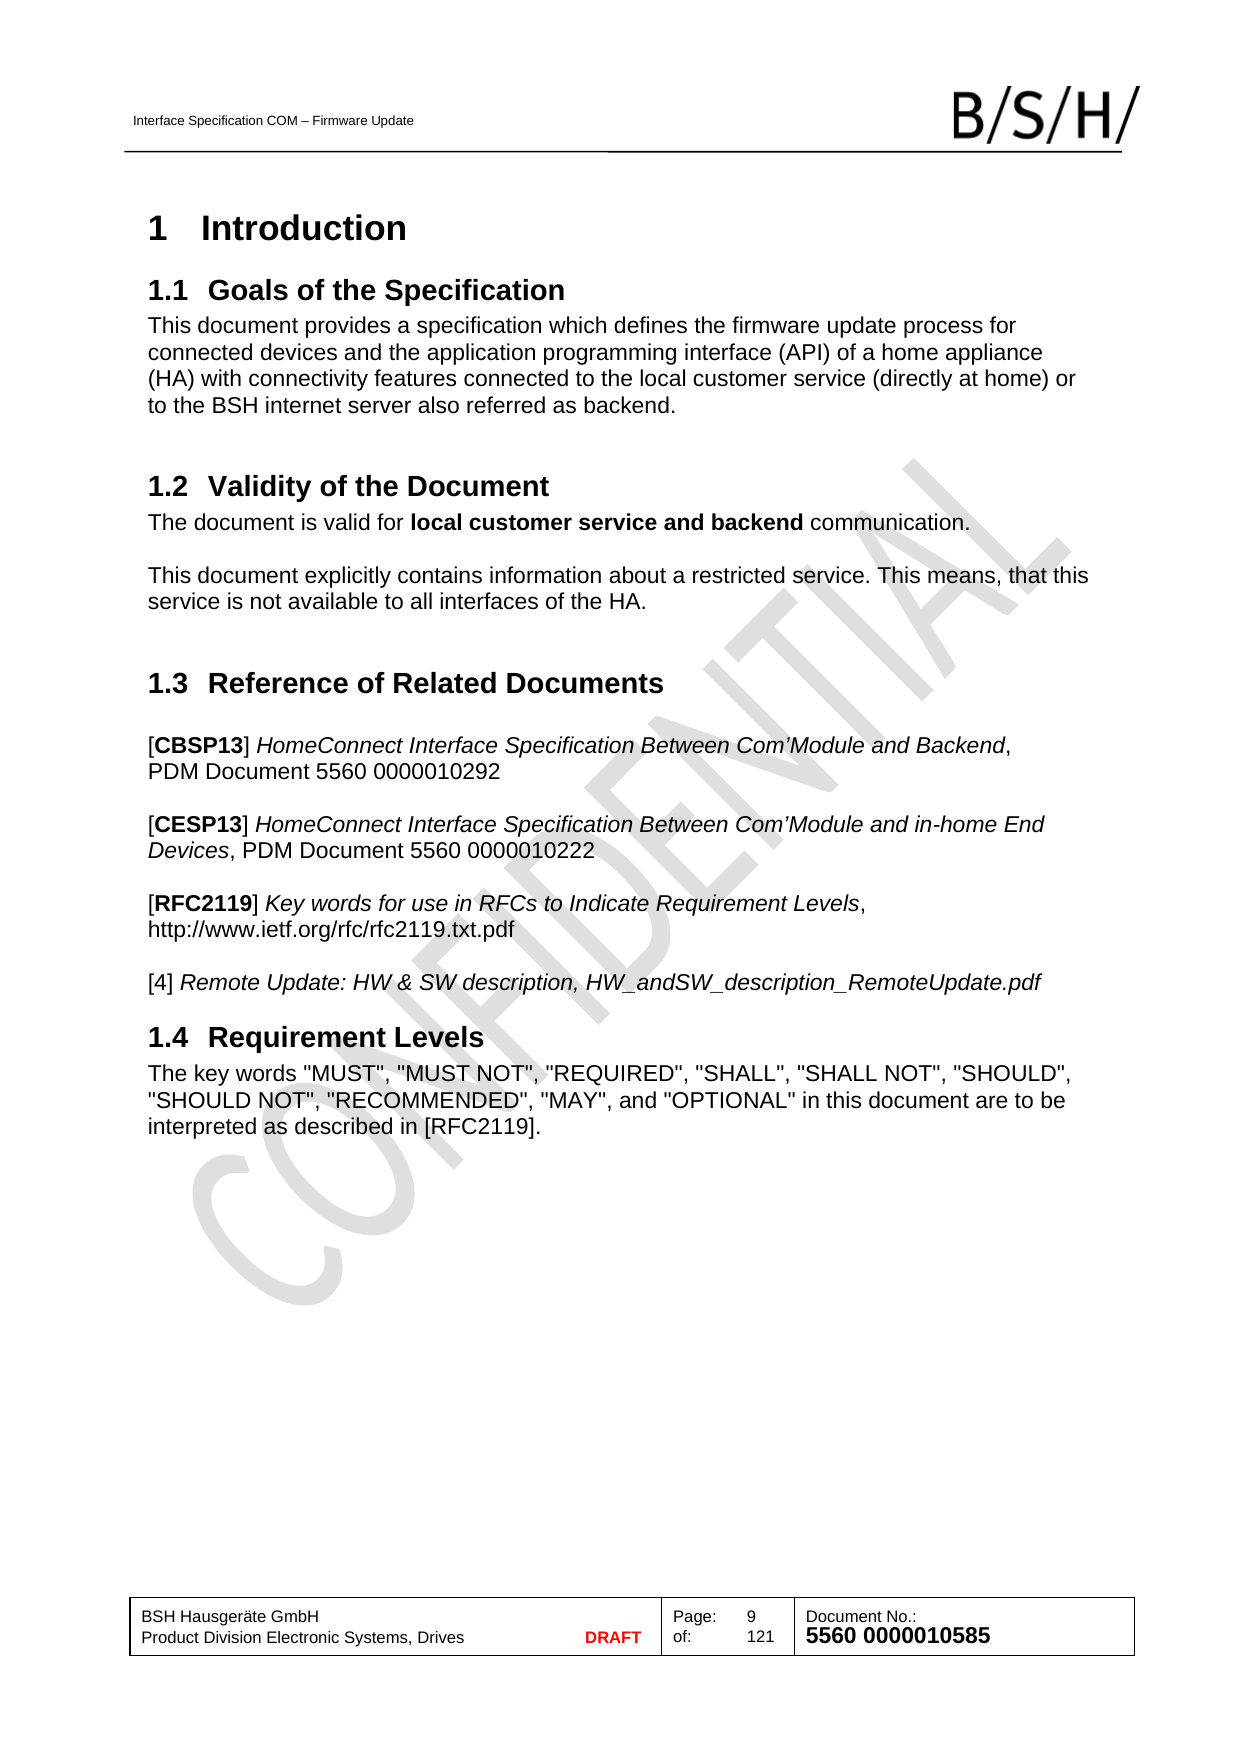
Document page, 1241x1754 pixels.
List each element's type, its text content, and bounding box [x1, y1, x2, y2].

subtitle Requirement Levels [148, 1021, 1092, 1054]
picture [953, 86, 1140, 144]
text This document explicitly contains information about a restricted service. This means, that this service is not available to all interfaces of the HA. [148, 562, 1092, 614]
text [RFC2119] Key words for use in RFCs to Indicate Requirement Levels, http://www.ietf.org/rfc/rfc2119.txt.pdf [148, 890, 1092, 943]
text [CESP13] HomeConnect Interface Specification Between Com’Module and in-home End Devices, PDM Document 5560 0000010222 [148, 811, 1092, 864]
text [CBSP13] HomeConnect Interface Specification Between Com’Module and Backend, [148, 732, 1092, 758]
subtitle Reference of Related Documents [148, 666, 1092, 699]
text This document provides a specification which defines the firmware update process for connected devices and the application programming interface (API) of a home appliance (HA) with connectivity features connected to the local customer service (directly at home) or to the BSH internet server also referred as backend. [148, 312, 1092, 418]
text The key words "MUST", "MUST NOT", "REQUIRED", "SHALL", "SHALL NOT", "SHOULD", "SHOULD NOT", "RECOMMENDED", "MAY", and "OPTIONAL" in this document are to be interpreted as described in [RFC2119]. [148, 1060, 1092, 1139]
text PDM Document 5560 0000010292 [148, 758, 1092, 785]
text [4] Remote Update: HW & SW description, HW_andSW_description_RemoteUpdate.pdf [148, 969, 1092, 996]
subtitle Introduction [148, 207, 1092, 248]
subtitle Goals of the Specification [148, 273, 1092, 306]
text The document is valid for local customer service and backend communication. [148, 509, 1092, 535]
subtitle Validity of the Document [148, 469, 1092, 503]
